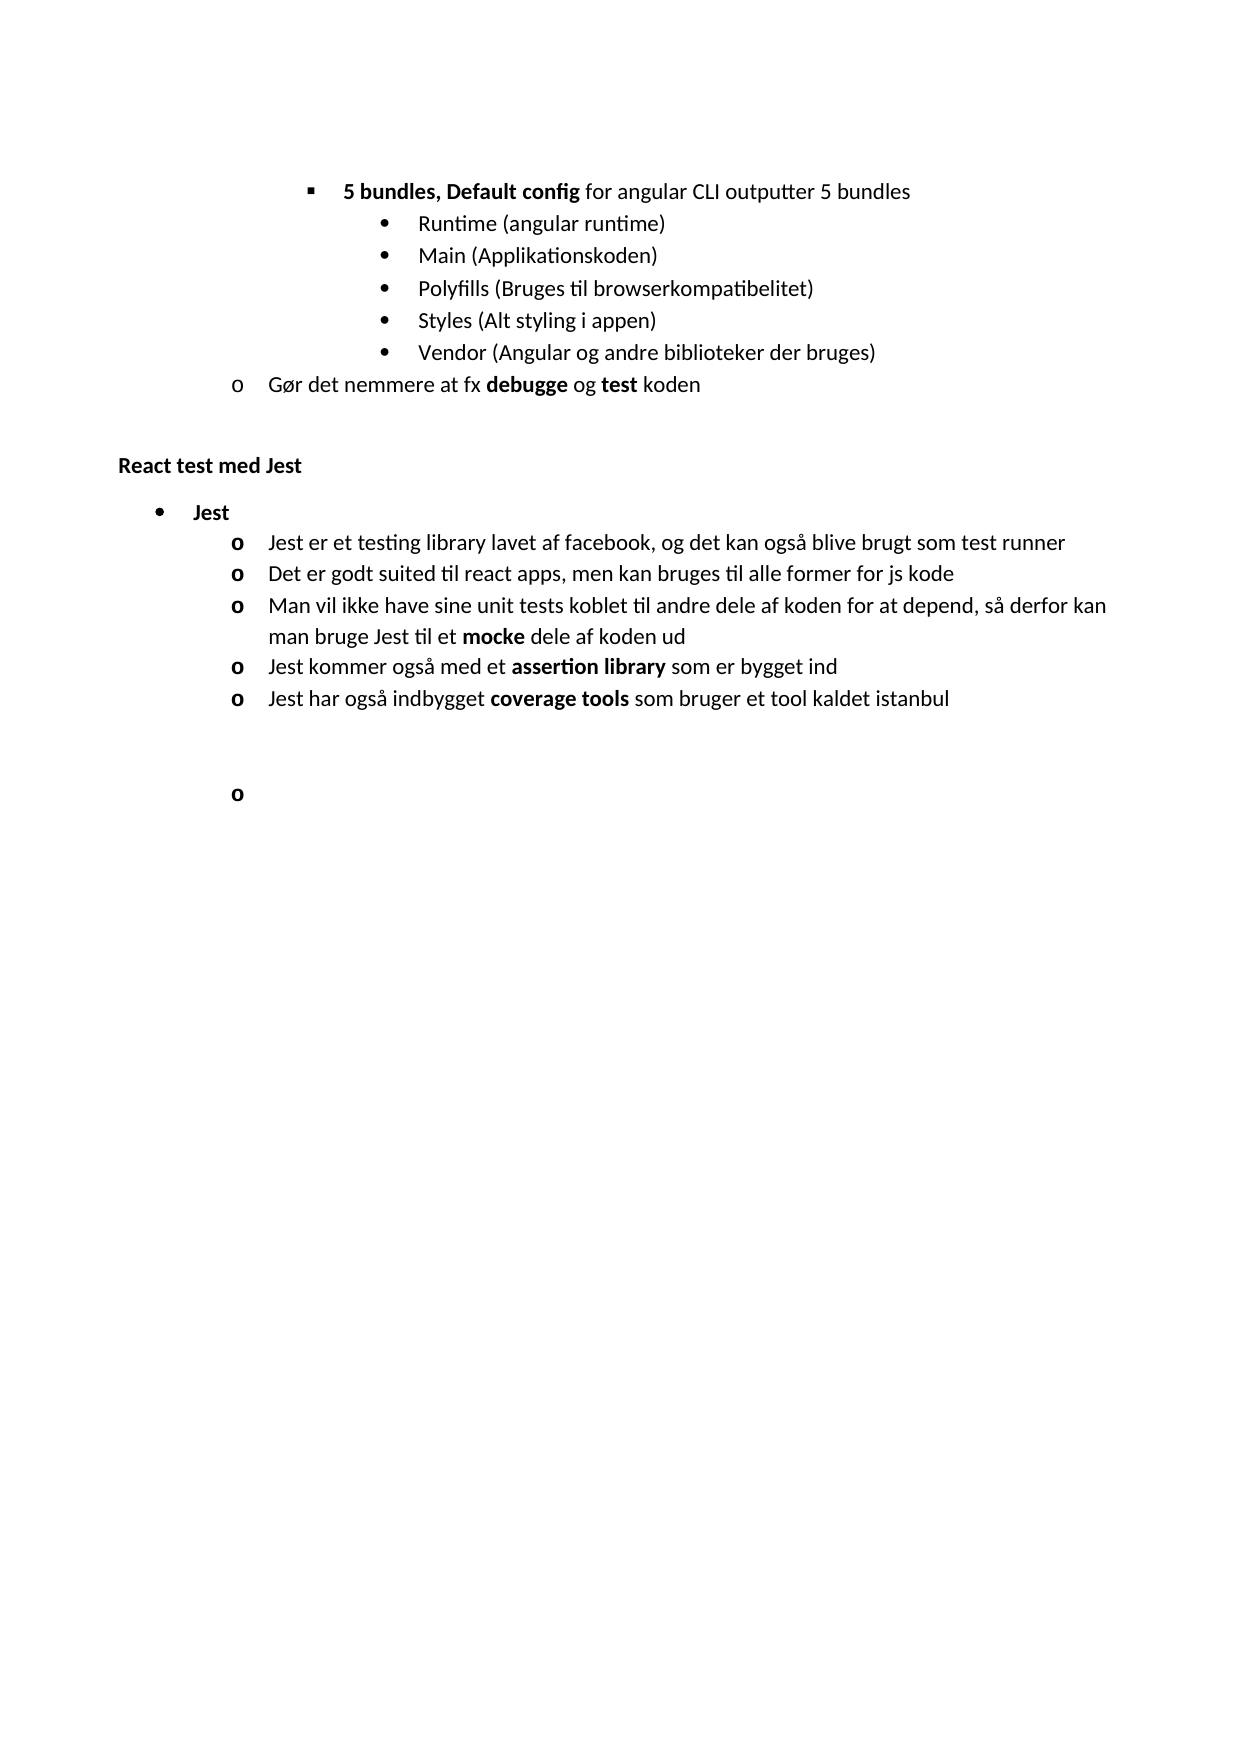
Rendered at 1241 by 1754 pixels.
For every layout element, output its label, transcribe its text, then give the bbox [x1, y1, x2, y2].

list Vendor (Angular og andre biblioteker der bruges) [381, 338, 1122, 366]
list Jest [156, 498, 1122, 526]
list 5 bundles, Default config for angular CLI outputter 5 bundles [306, 177, 1122, 205]
list Runtime (angular runtime) [381, 209, 1122, 237]
list Polyfills (Bruges til browserkompatibelitet) [381, 274, 1122, 302]
list Det er godt suited til react apps, men kan bruges til alle former for js kode [231, 559, 1122, 588]
list Styles (Alt styling i appen) [381, 306, 1122, 334]
list Jest er et testing library lavet af facebook, og det kan også blive brugt som test runner [231, 528, 1122, 557]
list Jest kommer også med et assertion library som er bygget ind [231, 652, 1122, 681]
list Main (Applikationskoden) [381, 242, 1122, 269]
list Jest har også indbygget coverage tools som bruger et tool kaldet istanbul [231, 684, 1122, 713]
text React test med Jest [118, 451, 1122, 479]
list Gør det nemmere at fx debugge og test koden [231, 370, 1122, 399]
list Man vil ikke have sine unit tests koblet til andre dele af koden for at depend, så derfor kan man bruge Jest til et mocke dele af koden ud [231, 591, 1122, 650]
